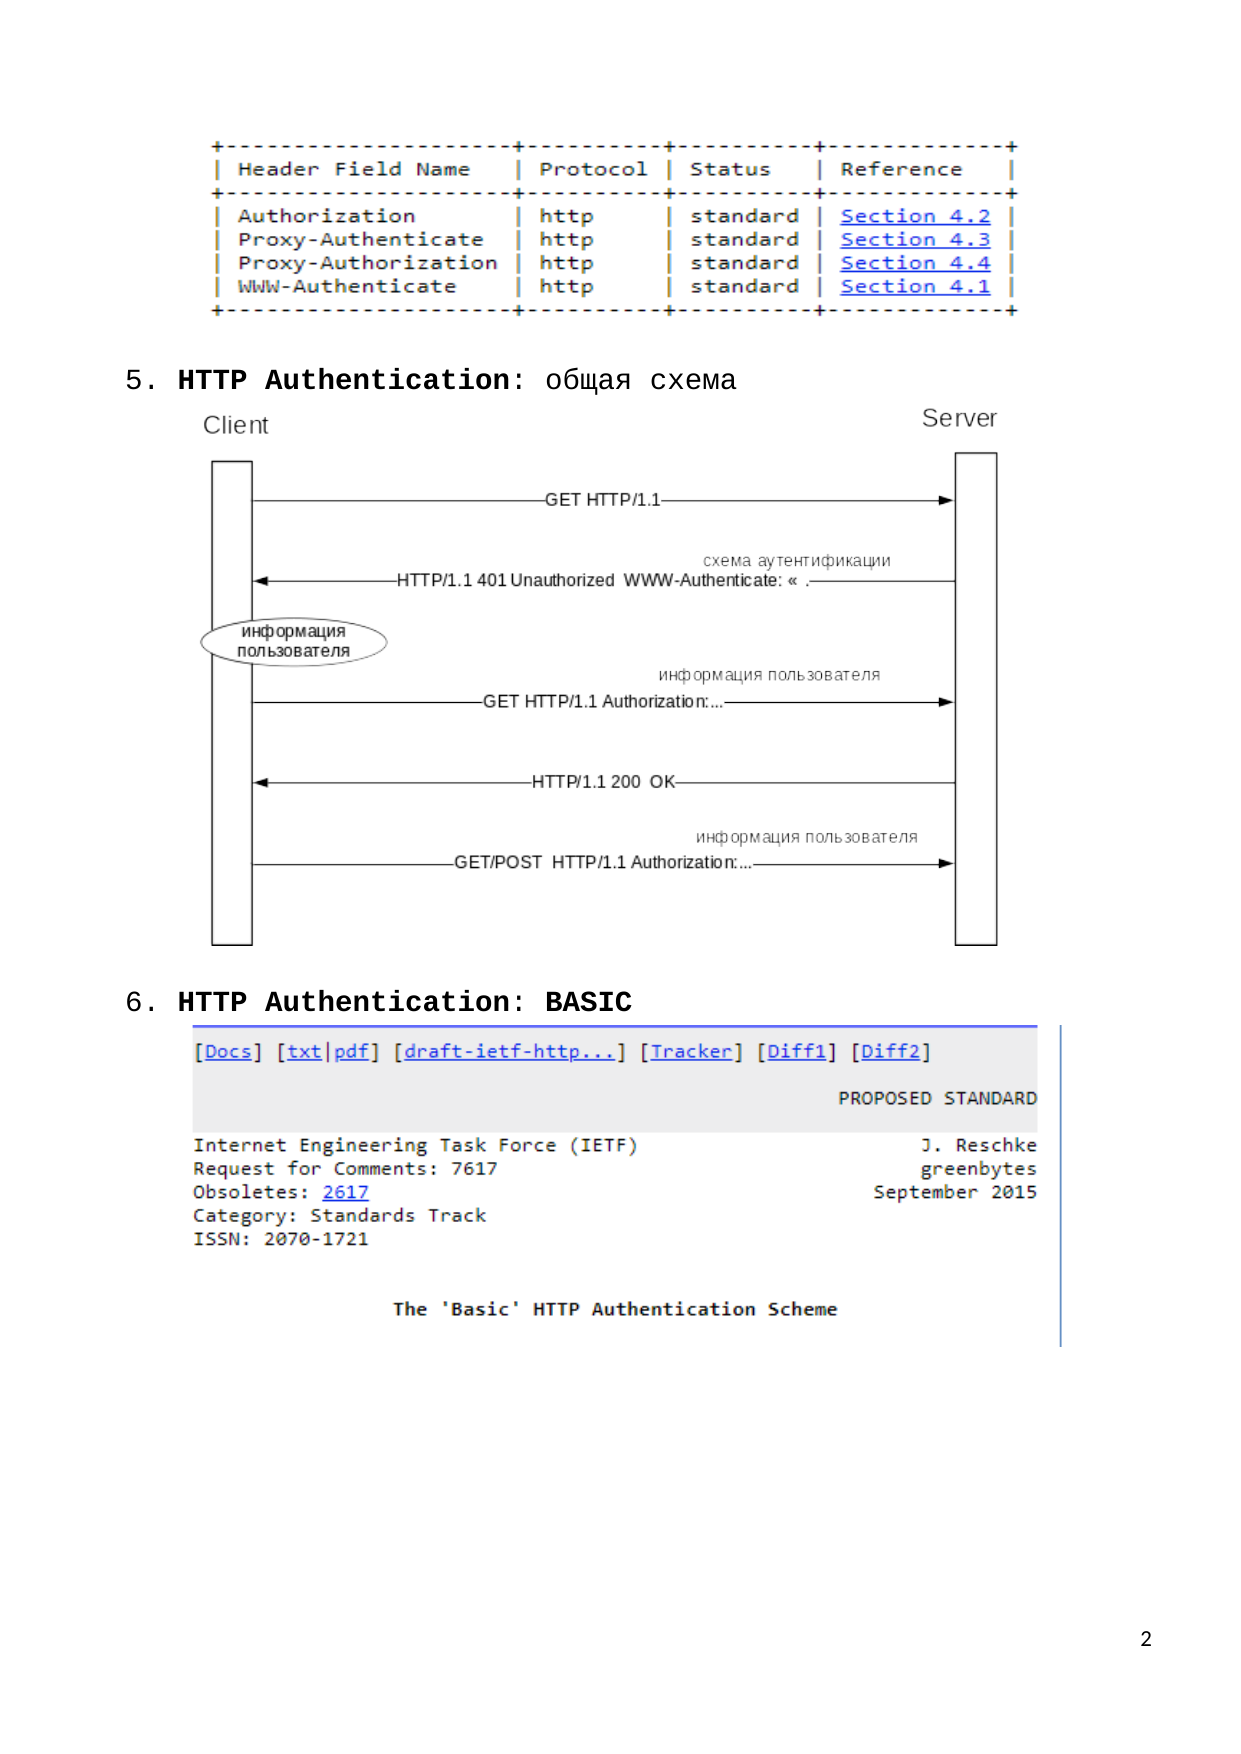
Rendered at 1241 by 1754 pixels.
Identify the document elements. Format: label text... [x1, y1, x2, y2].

list HTTP Authentication: BASIC [177, 987, 1152, 1020]
picture [177, 1025, 1065, 1347]
picture [177, 118, 1051, 324]
list HTTP Authentication: общая схема [177, 365, 1152, 398]
